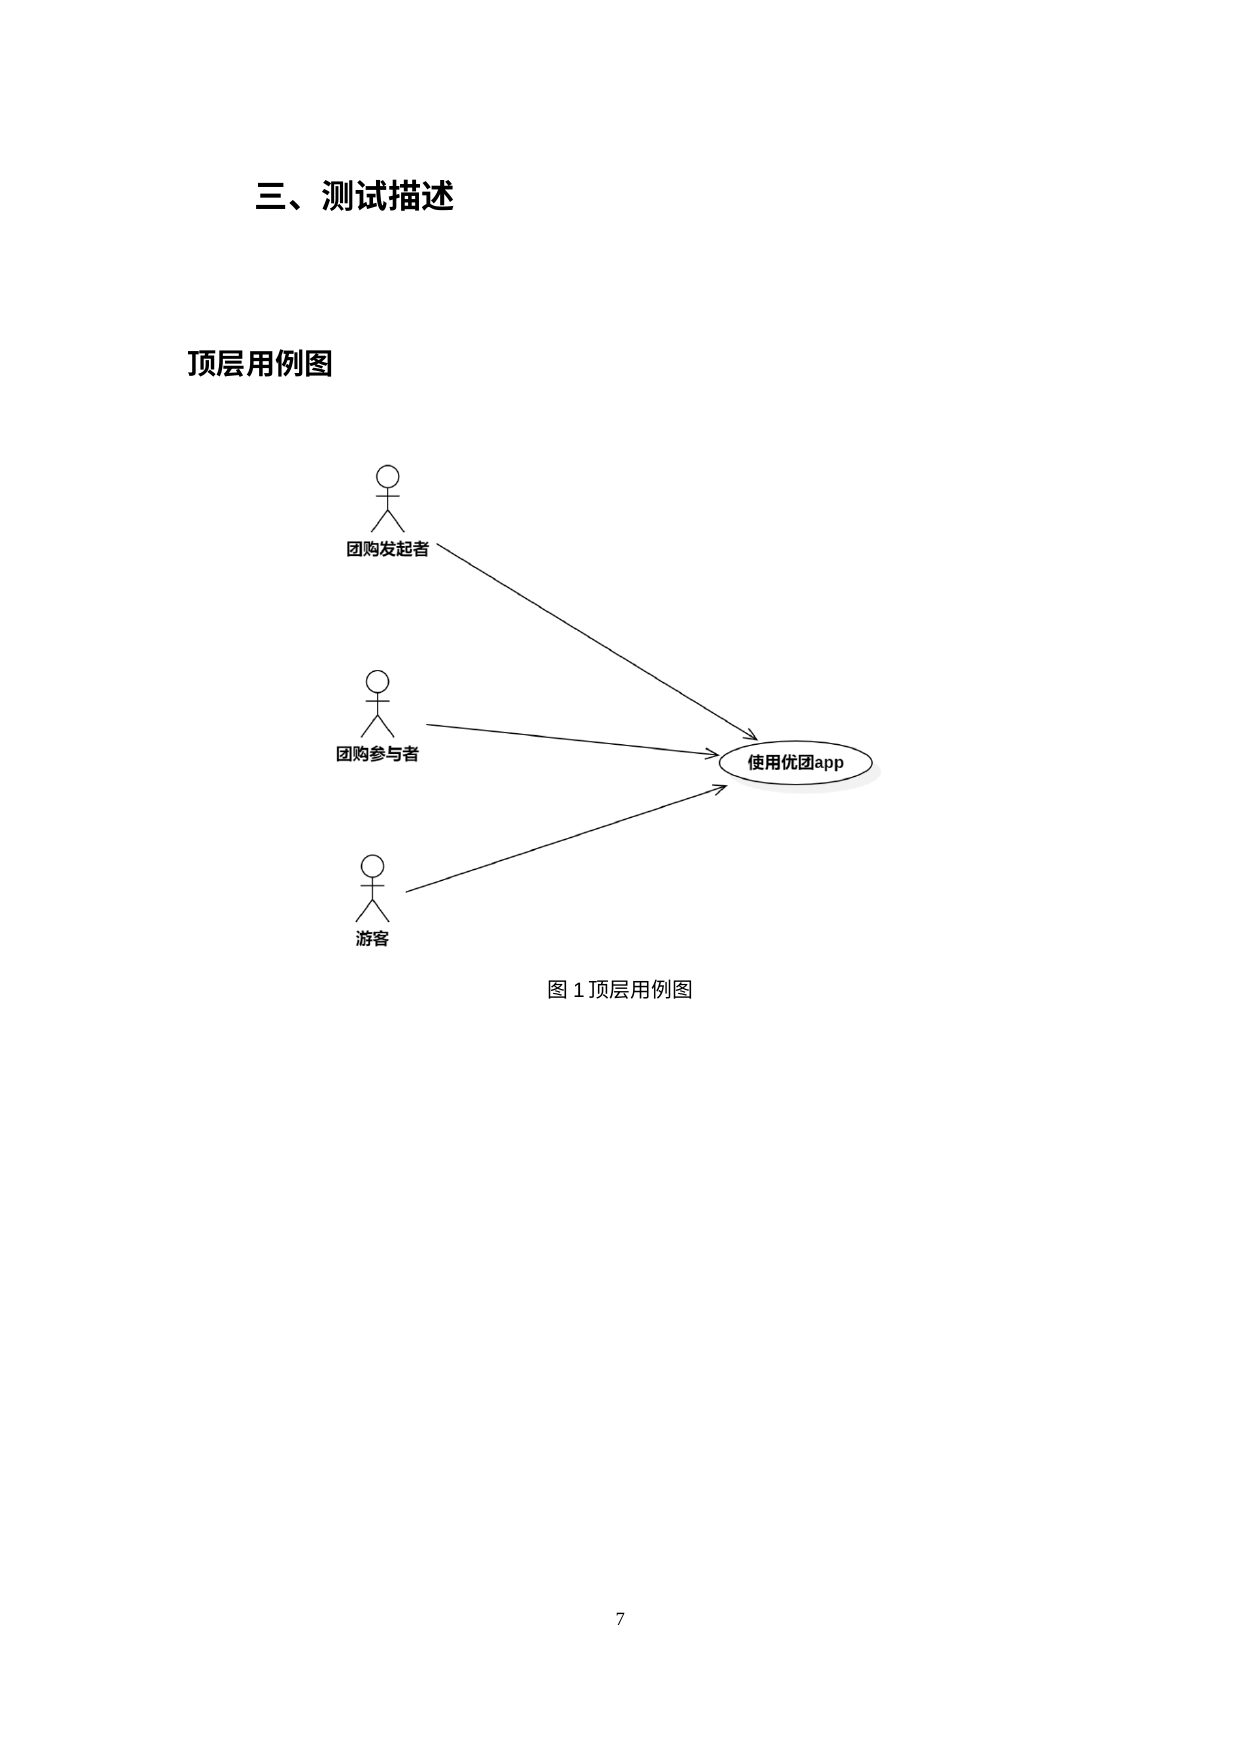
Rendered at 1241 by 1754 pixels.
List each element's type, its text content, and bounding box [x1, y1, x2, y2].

subtitle 三、测试描述 [187, 162, 1053, 227]
text 图 1顶层用例图 [187, 972, 1053, 1004]
picture [317, 451, 923, 963]
subtitle 顶层用例图 [187, 329, 1053, 394]
